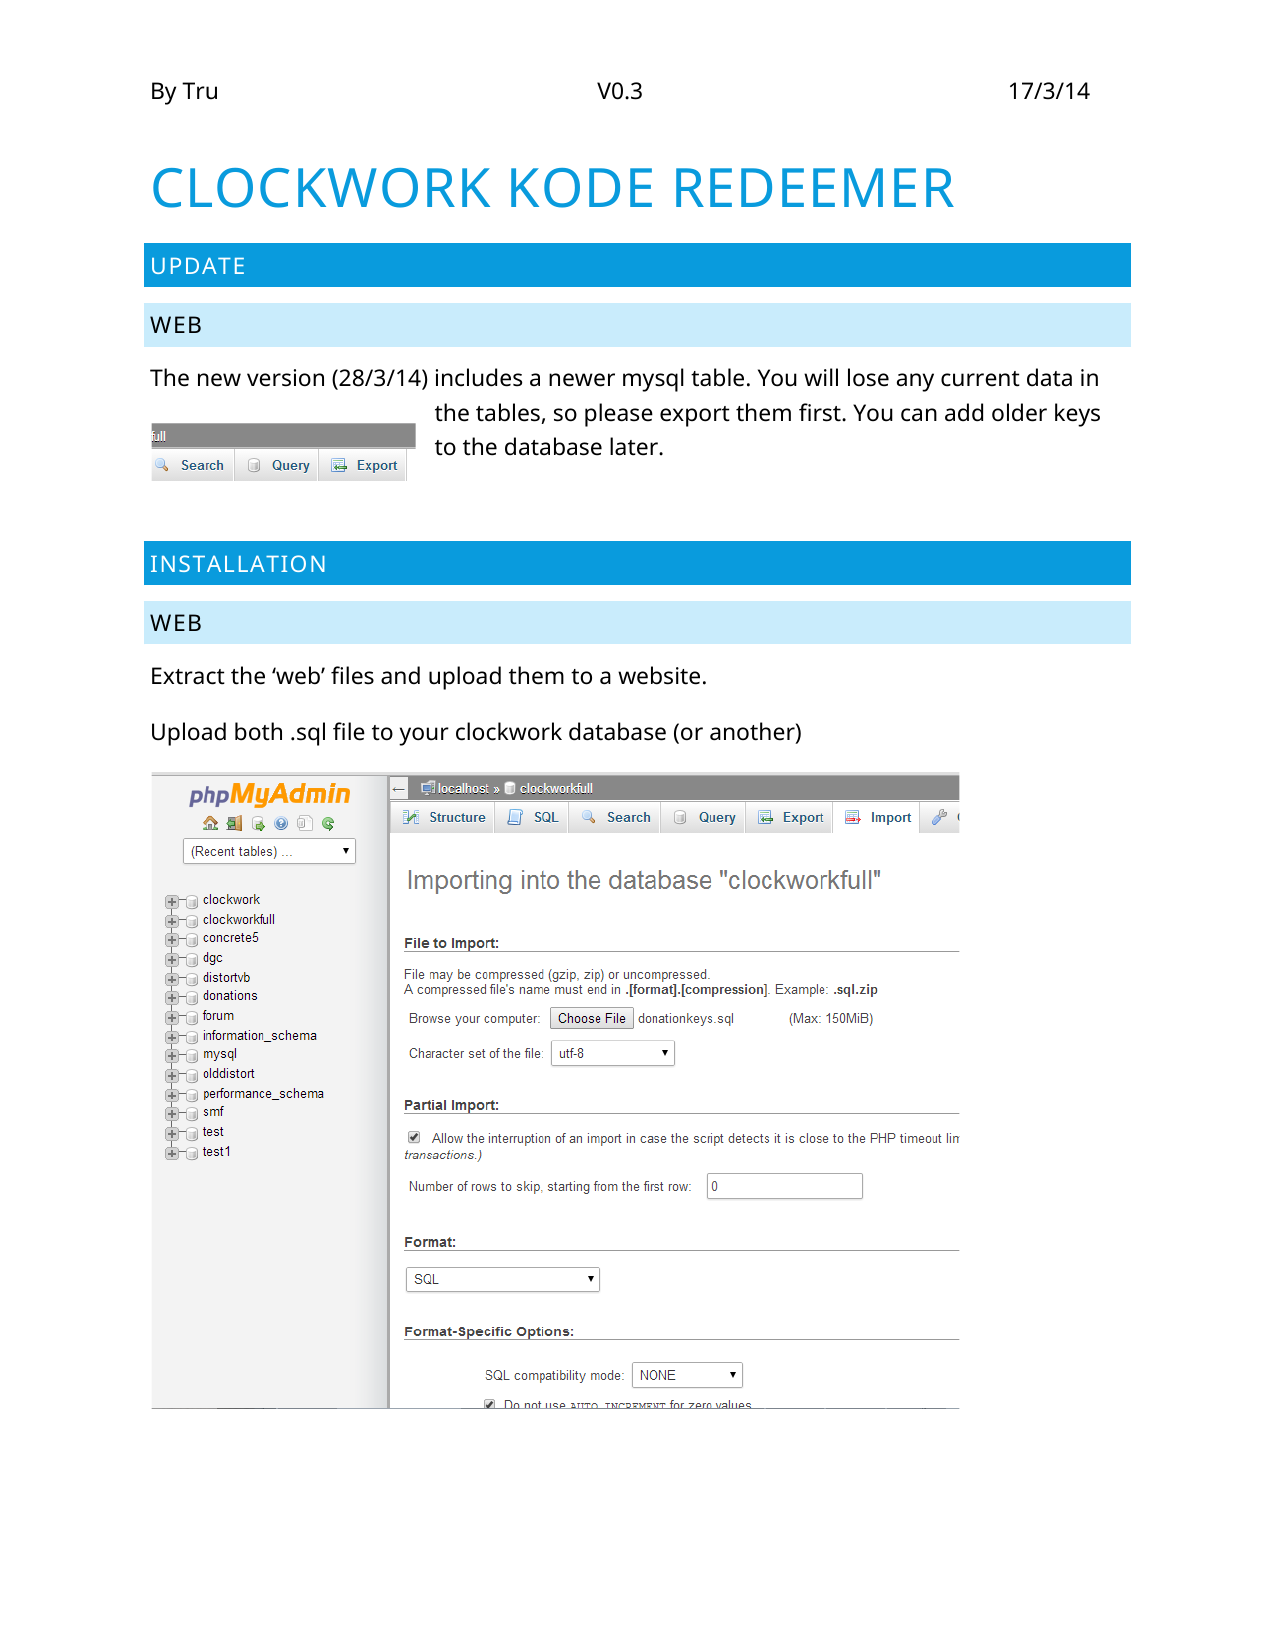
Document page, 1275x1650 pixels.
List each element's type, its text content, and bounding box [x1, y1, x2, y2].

text Extract the ‘web’ files and upload them to a website. [150, 660, 1125, 691]
subtitle Installation [150, 548, 1125, 579]
picture [151, 772, 960, 1409]
title Clockwork Kode Redeemer [150, 150, 1125, 224]
text Upload both .sql file to your clockwork database (or another) [150, 715, 1125, 747]
picture [151, 423, 416, 483]
text The new version (28/3/14) includes a newer mysql table. You will lose any current data in the tables, so please export them first. You can add older keys to the database later. [150, 362, 1125, 462]
subtitle Web [150, 607, 1125, 638]
subtitle Update [150, 250, 1125, 281]
subtitle Web [150, 309, 1125, 340]
